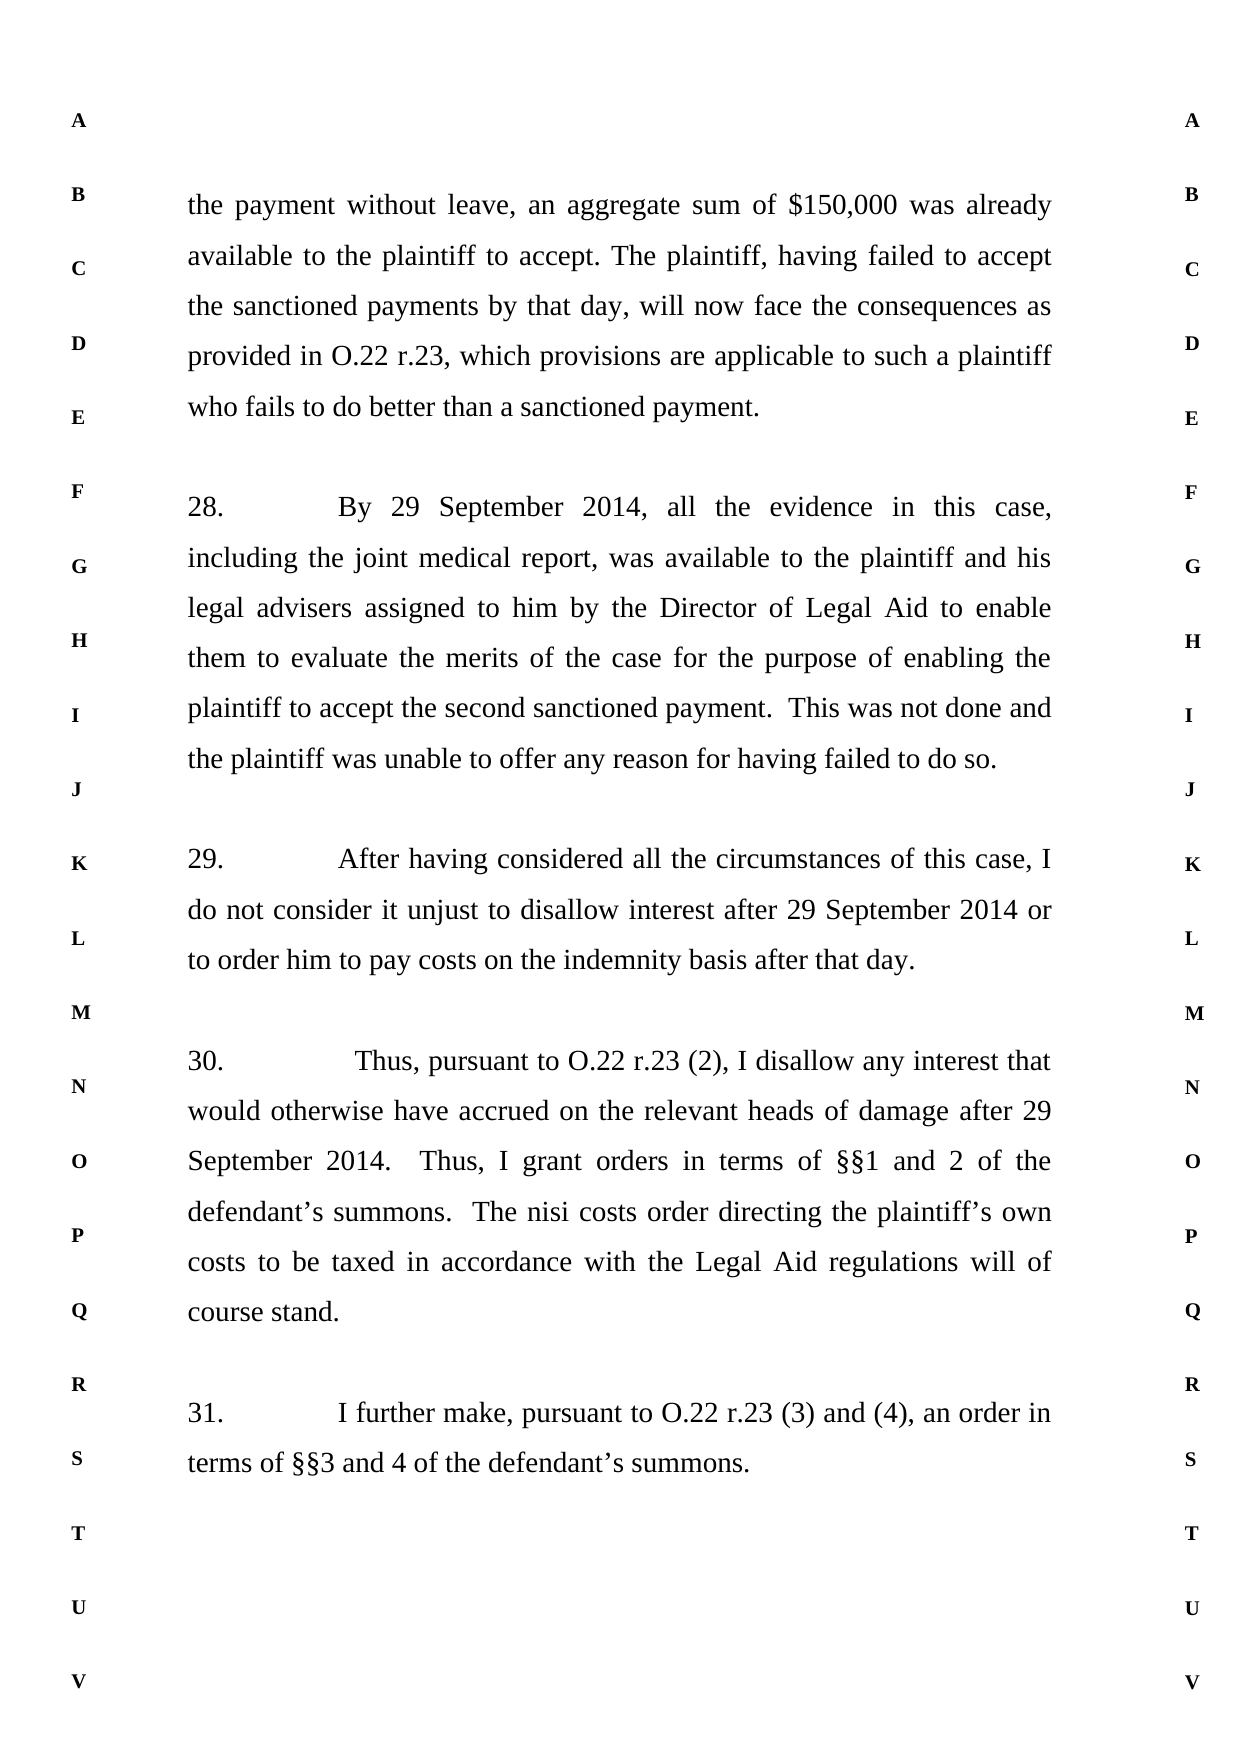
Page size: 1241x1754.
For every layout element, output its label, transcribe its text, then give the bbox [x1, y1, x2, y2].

list By 29 September 2014, all the evidence in this case, including the joint medical report, was available to the plaintiff and his legal advisers assigned to him by the Director of Legal Aid to enable them to evaluate the merits of the case for the purpose of enabling the plaintiff to accept the second sanctioned payment. This was not done and the plaintiff was unable to offer any reason for having failed to do so. [187, 489, 1053, 774]
list I further make, pursuant to O.22 r.23 (3) and (4), an order in terms of §§3 and 4 of the defendant’s summons. [187, 1395, 1053, 1479]
list After having considered all the circumstances of this case, I do not consider it unjust to disallow interest after 29 September 2014 or to order him to pay costs on the indemnity basis after that day. [187, 842, 1053, 976]
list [187, 187, 1053, 422]
list Thus, pursuant to O.22 r.23 (2), I disallow any interest that would otherwise have accrued on the relevant heads of damage after 29 September 2014. Thus, I grant orders in terms of §§1 and 2 of the defendant’s summons. The nisi costs order directing the plaintiff’s own costs to be taxed in accordance with the Legal Aid regulations will of course stand. [187, 1043, 1053, 1328]
